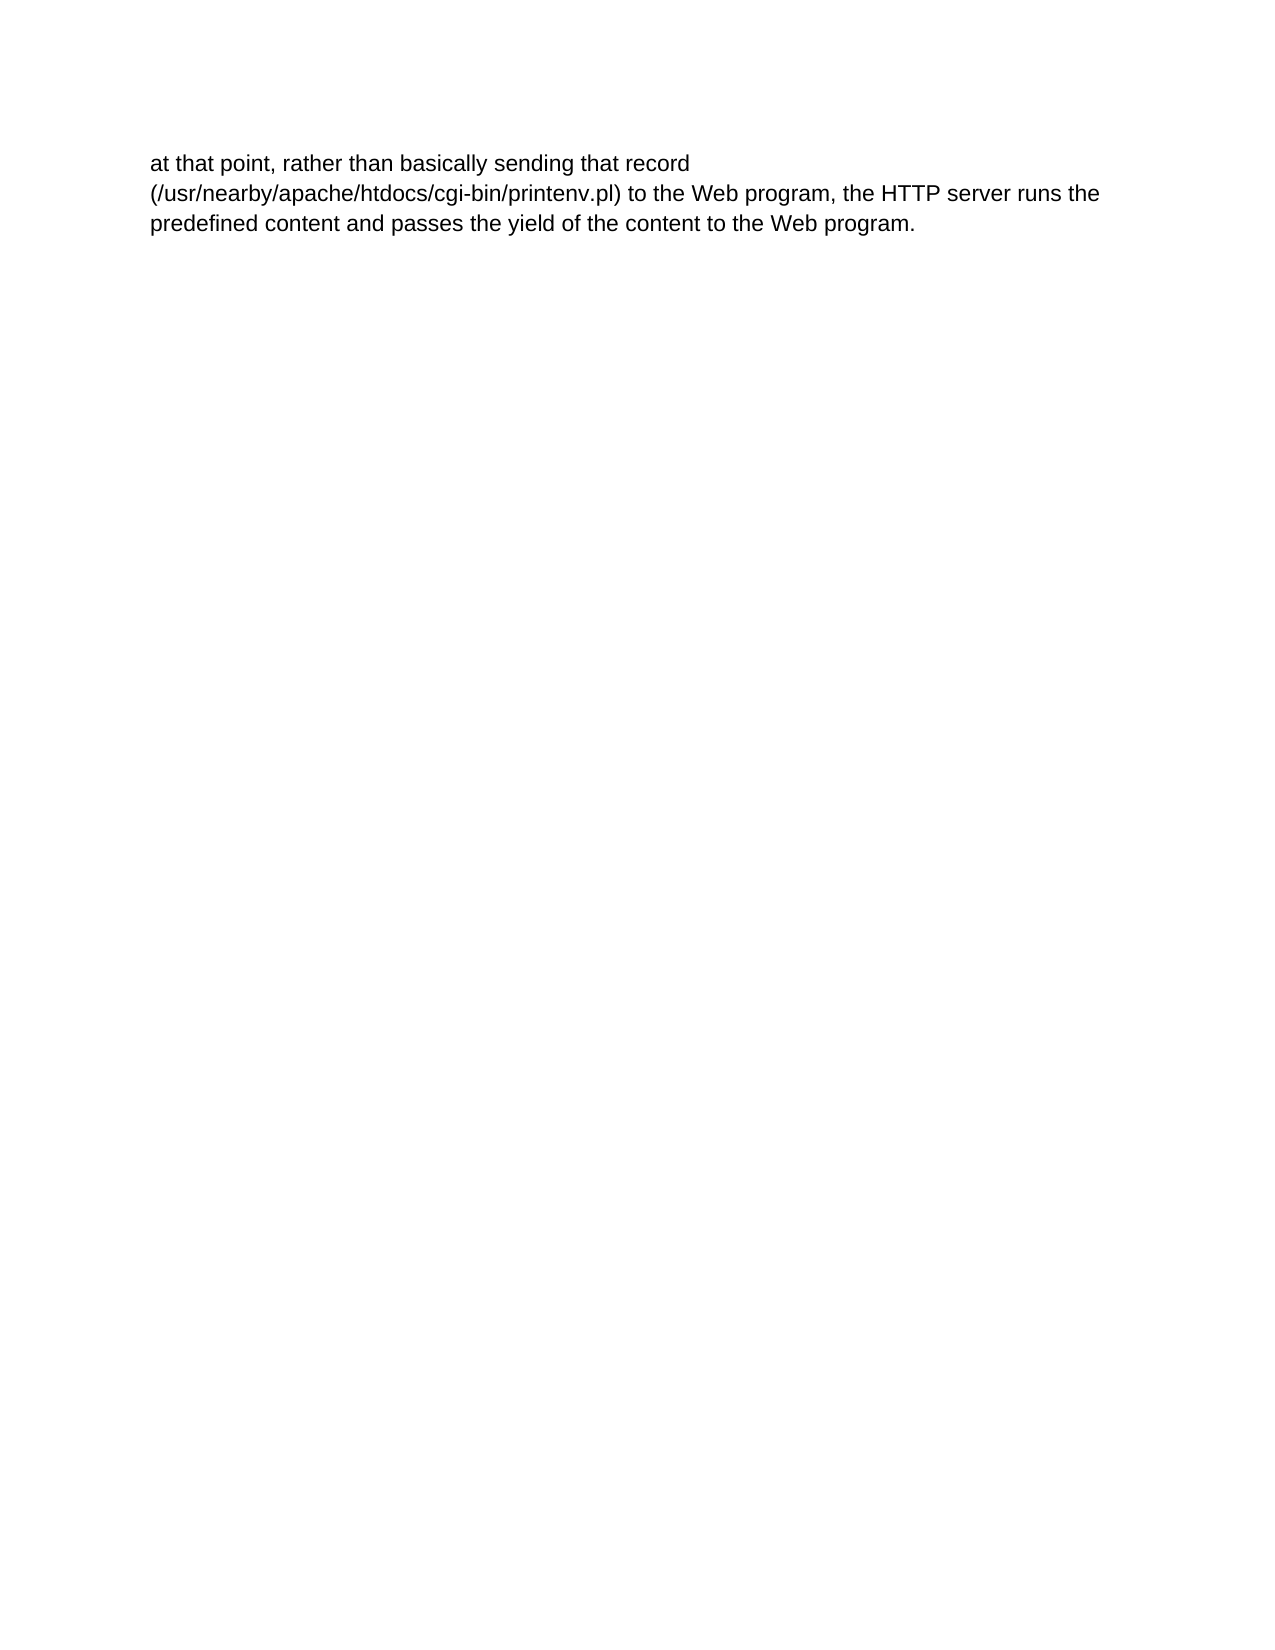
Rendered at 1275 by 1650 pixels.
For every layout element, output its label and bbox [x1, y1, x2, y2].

text [150, 150, 1125, 237]
